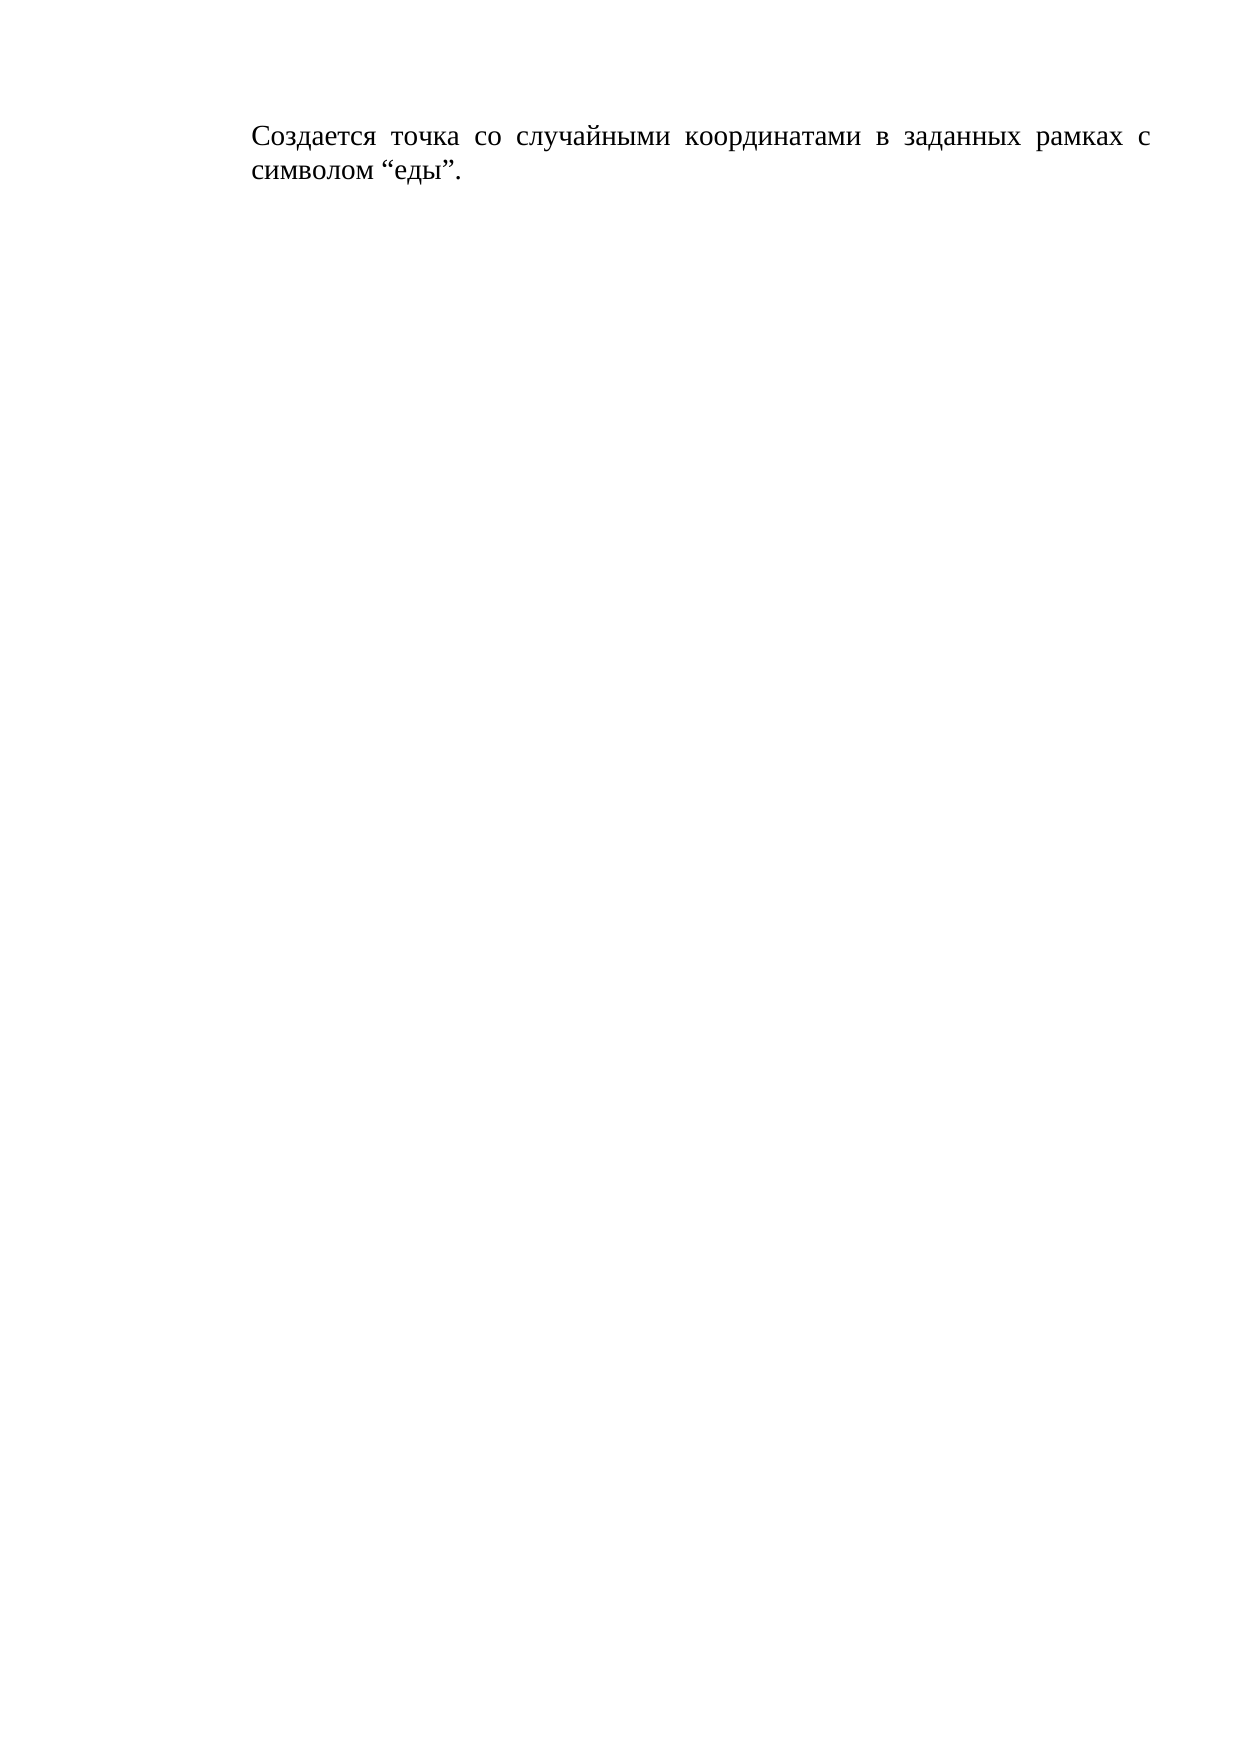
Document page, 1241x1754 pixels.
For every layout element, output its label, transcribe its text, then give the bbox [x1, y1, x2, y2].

text Создается точка со случайными координатами в заданных рамках с символом “еды”. [251, 118, 1152, 186]
